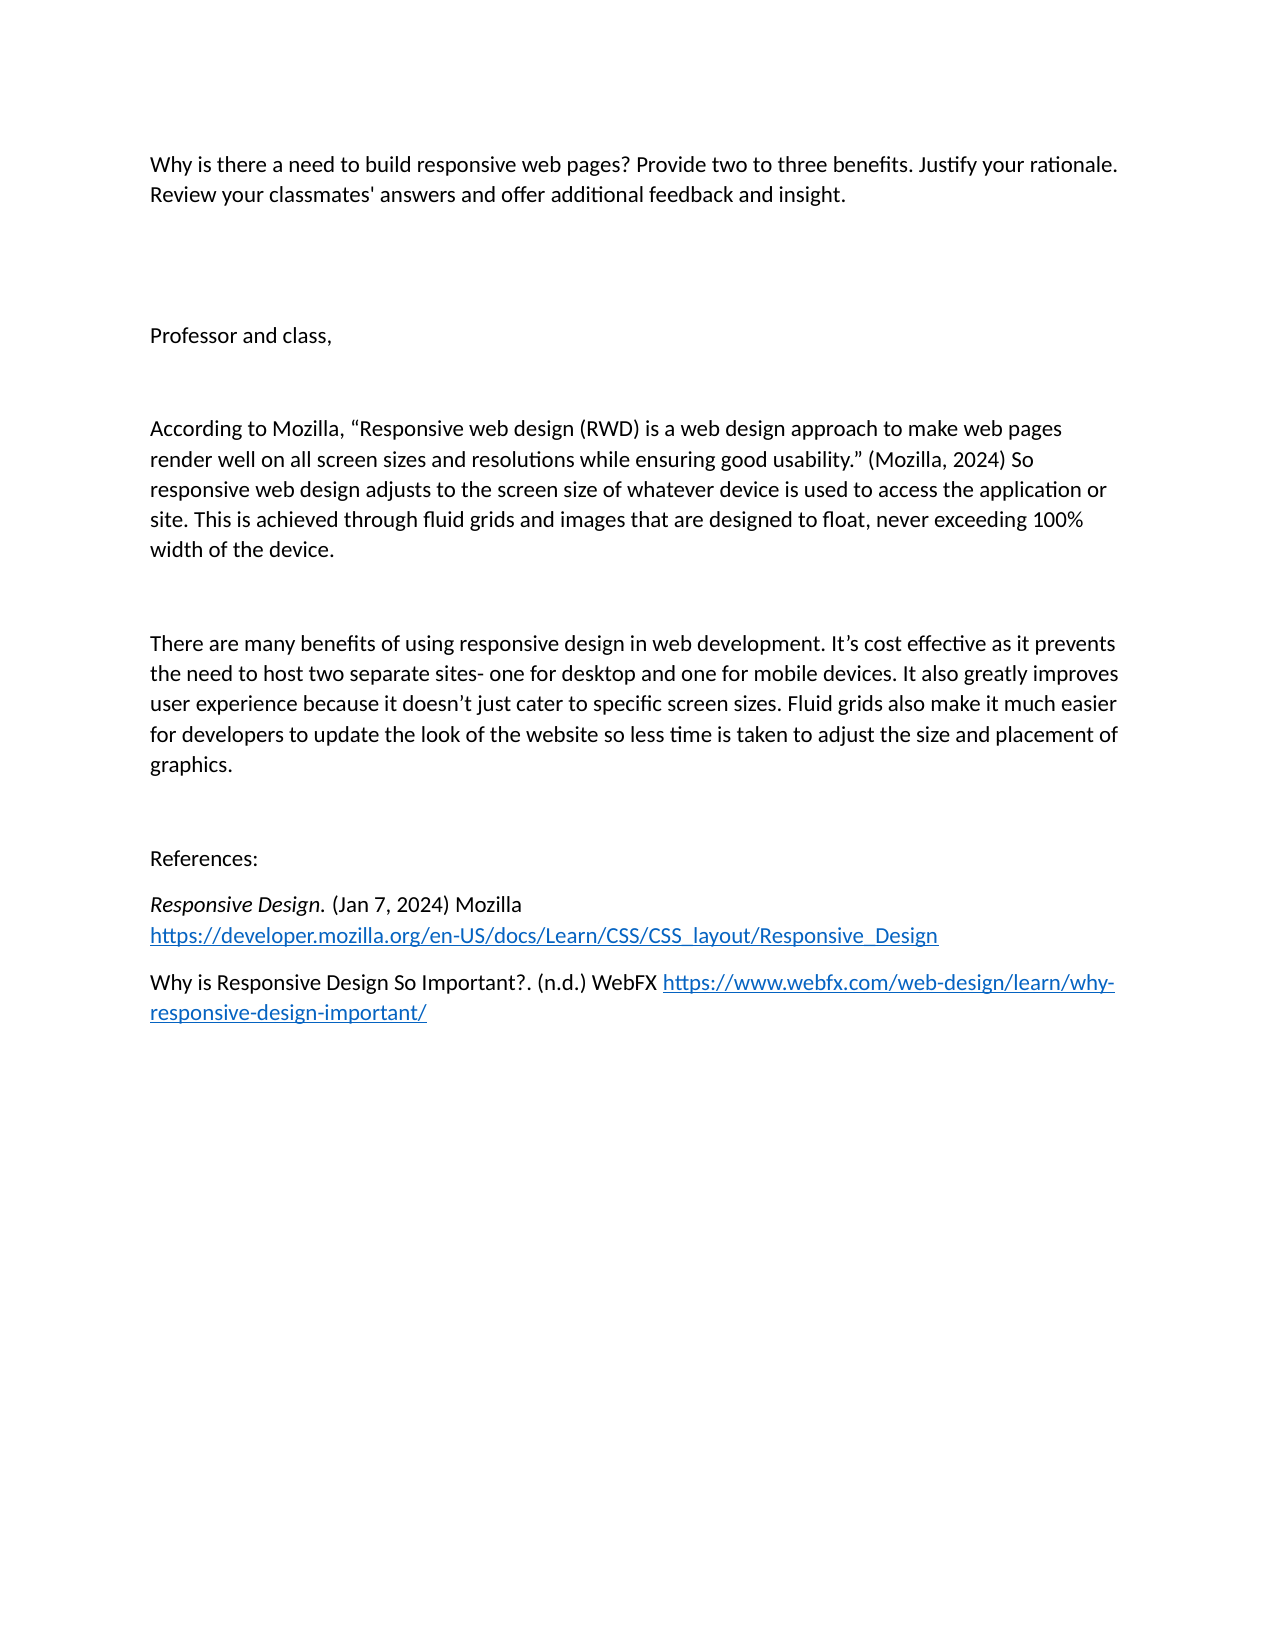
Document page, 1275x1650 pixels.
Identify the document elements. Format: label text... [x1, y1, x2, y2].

text Why is there a need to build responsive web pages? Provide two to three benefits. Justify your rationale. Review your classmates' answers and offer additional feedback and insight. [150, 150, 1125, 208]
text There are many benefits of using responsive design in web development. It’s cost effective as it prevents the need to host two separate sites- one for desktop and one for mobile devices. It also greatly improves user experience because it doesn’t just cater to specific screen sizes. Fluid grids also make it much easier for developers to update the look of the website so less time is taken to adjust the size and placement of graphics. [150, 629, 1125, 778]
text According to Mozilla, “Responsive web design (RWD) is a web design approach to make web pages render well on all screen sizes and resolutions while ensuring good usability.” (Mozilla, 2024) So responsive web design adjusts to the screen size of whatever device is used to access the application or site. This is achieved through fluid grids and images that are designed to float, never exceeding 100% width of the device. [150, 414, 1125, 563]
text Why is Responsive Design So Important?. (n.d.) WebFX https://www.webfx.com/web-design/learn/why-responsive-design-important/ [150, 968, 1125, 1026]
text Professor and class, [150, 321, 1125, 349]
text References: [150, 844, 1125, 872]
text Responsive Design. (Jan 7, 2024) Mozilla https://developer.mozilla.org/en-US/docs/Learn/CSS/CSS_layout/Responsive_Design [150, 891, 1125, 949]
